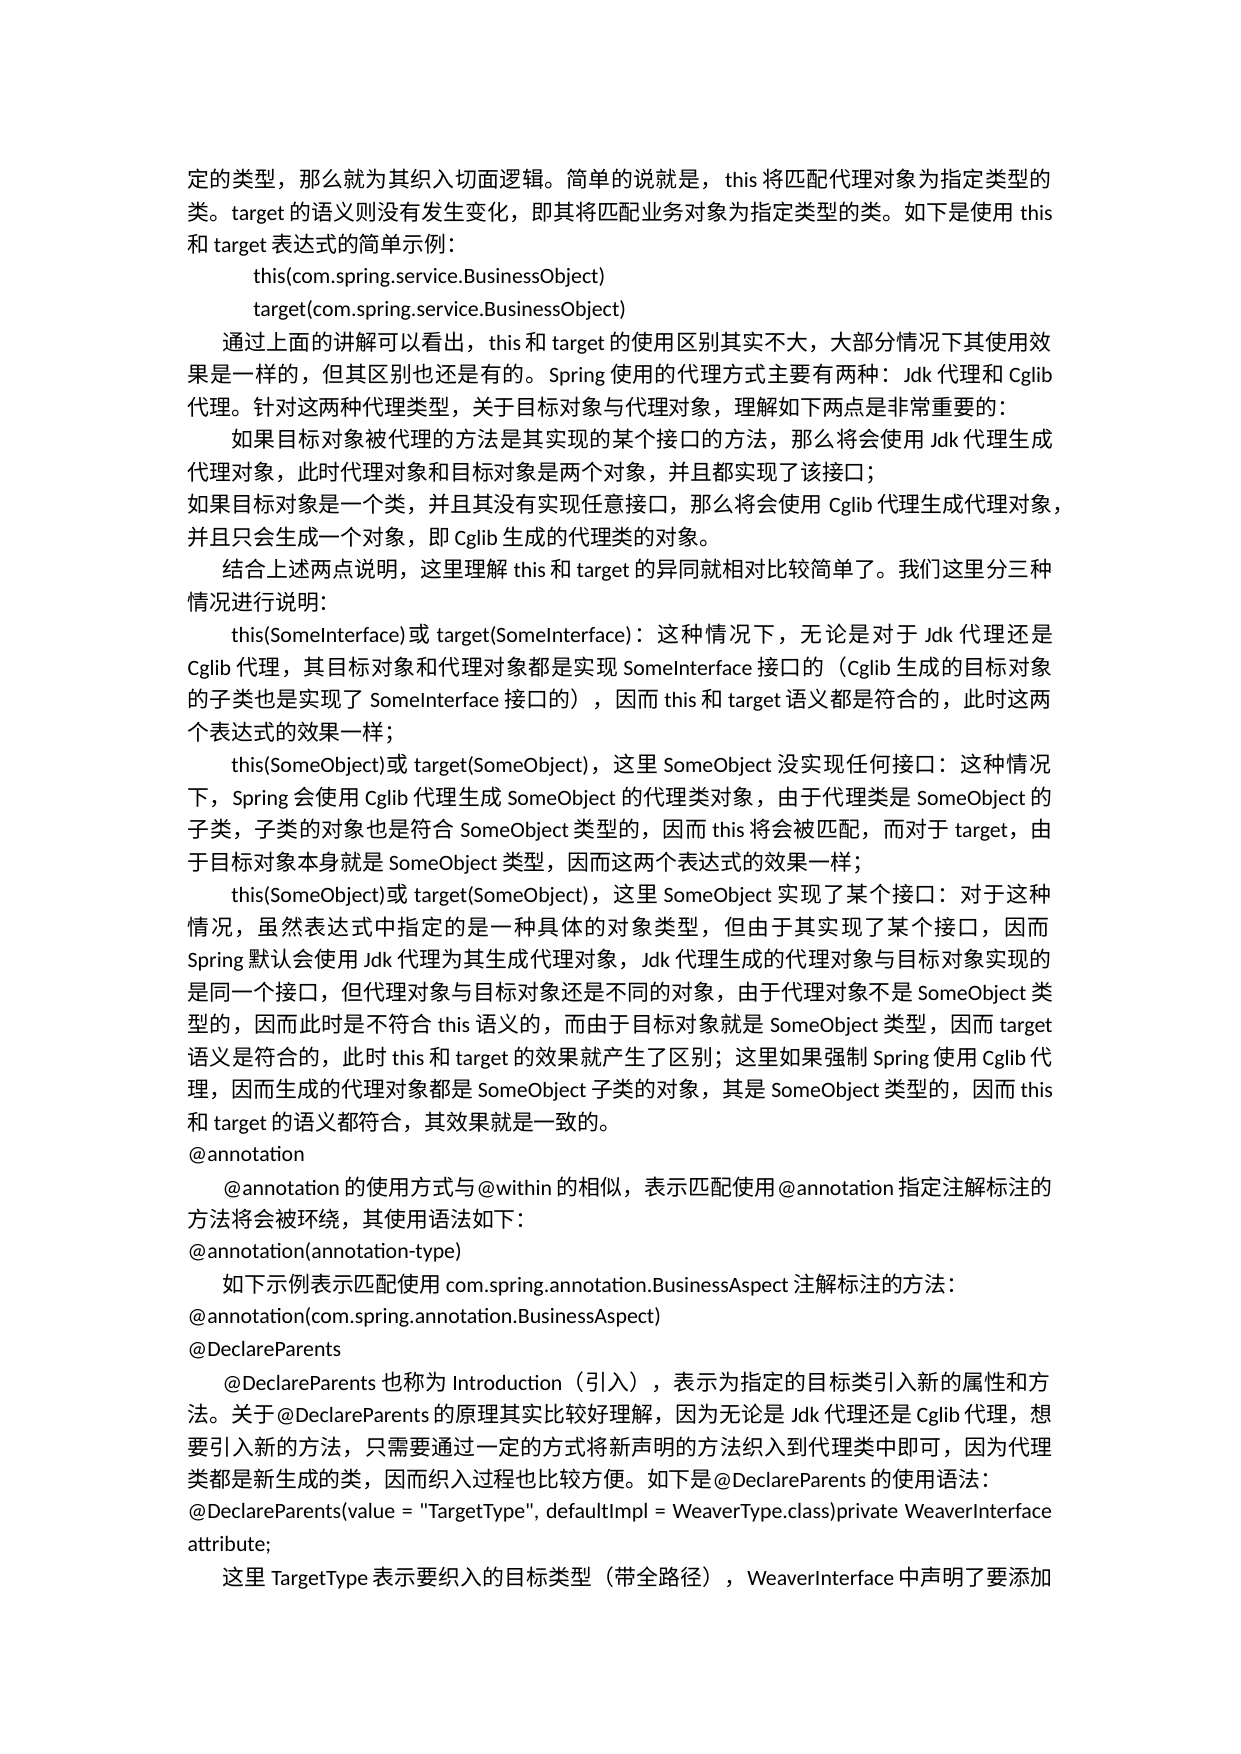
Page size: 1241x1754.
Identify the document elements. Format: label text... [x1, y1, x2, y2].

text @annotation的使用方式与@within的相似，表示匹配使用@annotation指定注解标注的方法将会被环绕，其使用语法如下： [187, 1169, 1053, 1234]
text 如果目标对象是一个类，并且其没有实现任意接口，那么将会使用Cglib代理生成代理对象，并且只会生成一个对象，即Cglib生成的代理类的对象。 [187, 487, 1053, 552]
text target(com.spring.service.BusinessObject) [187, 292, 1053, 324]
text this(SomeObject)或target(SomeObject)，这里SomeObject实现了某个接口：对于这种情况，虽然表达式中指定的是一种具体的对象类型，但由于其实现了某个接口，因而Spring默认会使用Jdk代理为其生成代理对象，Jdk代理生成的代理对象与目标对象实现的是同一个接口，但代理对象与目标对象还是不同的对象，由于代理对象不是SomeObject类型的，因而此时是不符合this语义的，而由于目标对象就是SomeObject类型，因而target语义是符合的，此时this和target的效果就产生了区别；这里如果强制Spring使用Cglib代理，因而生成的代理对象都是SomeObject子类的对象，其是SomeObject类型的，因而this和target的语义都符合，其效果就是一致的。 [187, 877, 1053, 1137]
text 结合上述两点说明，这里理解this和target的异同就相对比较简单了。我们这里分三种情况进行说明： [187, 552, 1053, 617]
text @annotation(annotation-type) [187, 1234, 1053, 1267]
text 通过上面的讲解可以看出，this和target的使用区别其实不大，大部分情况下其使用效果是一样的，但其区别也还是有的。Spring使用的代理方式主要有两种：Jdk代理和Cglib代理。针对这两种代理类型，关于目标对象与代理对象，理解如下两点是非常重要的： [187, 324, 1053, 422]
text 这里TargetType表示要织入的目标类型（带全路径），WeaverInterface中声明了要添加的方法，WeaverType中声明了要织入的方法的具体实现。如下示例表示在Apple类中织入IDescriber接口声明的方法： [187, 1559, 1053, 1592]
text @DeclareParents [187, 1332, 1053, 1364]
text @annotation(com.spring.annotation.BusinessAspect) [187, 1299, 1053, 1332]
text 如下示例表示匹配使用com.spring.annotation.BusinessAspect注解标注的方法： [187, 1267, 1053, 1299]
text @annotation [187, 1137, 1053, 1169]
text this(SomeObject)或target(SomeObject)，这里SomeObject没实现任何接口：这种情况下，Spring会使用Cglib代理生成SomeObject的代理类对象，由于代理类是SomeObject的子类，子类的对象也是符合SomeObject类型的，因而this将会被匹配，而对于target，由于目标对象本身就是SomeObject类型，因而这两个表达式的效果一样； [187, 747, 1053, 877]
text 如果目标对象被代理的方法是其实现的某个接口的方法，那么将会使用Jdk代理生成代理对象，此时代理对象和目标对象是两个对象，并且都实现了该接口； [187, 422, 1053, 487]
text this(SomeInterface)或target(SomeInterface)：这种情况下，无论是对于Jdk代理还是Cglib代理，其目标对象和代理对象都是实现SomeInterface接口的（Cglib生成的目标对象的子类也是实现了SomeInterface接口的），因而this和target语义都是符合的，此时这两个表达式的效果一样； [187, 617, 1053, 747]
text this(com.spring.service.BusinessObject) [187, 259, 1053, 292]
text @DeclareParents(value = "TargetType", defaultImpl = WeaverType.class)private WeaverInterface attribute; [187, 1494, 1053, 1559]
